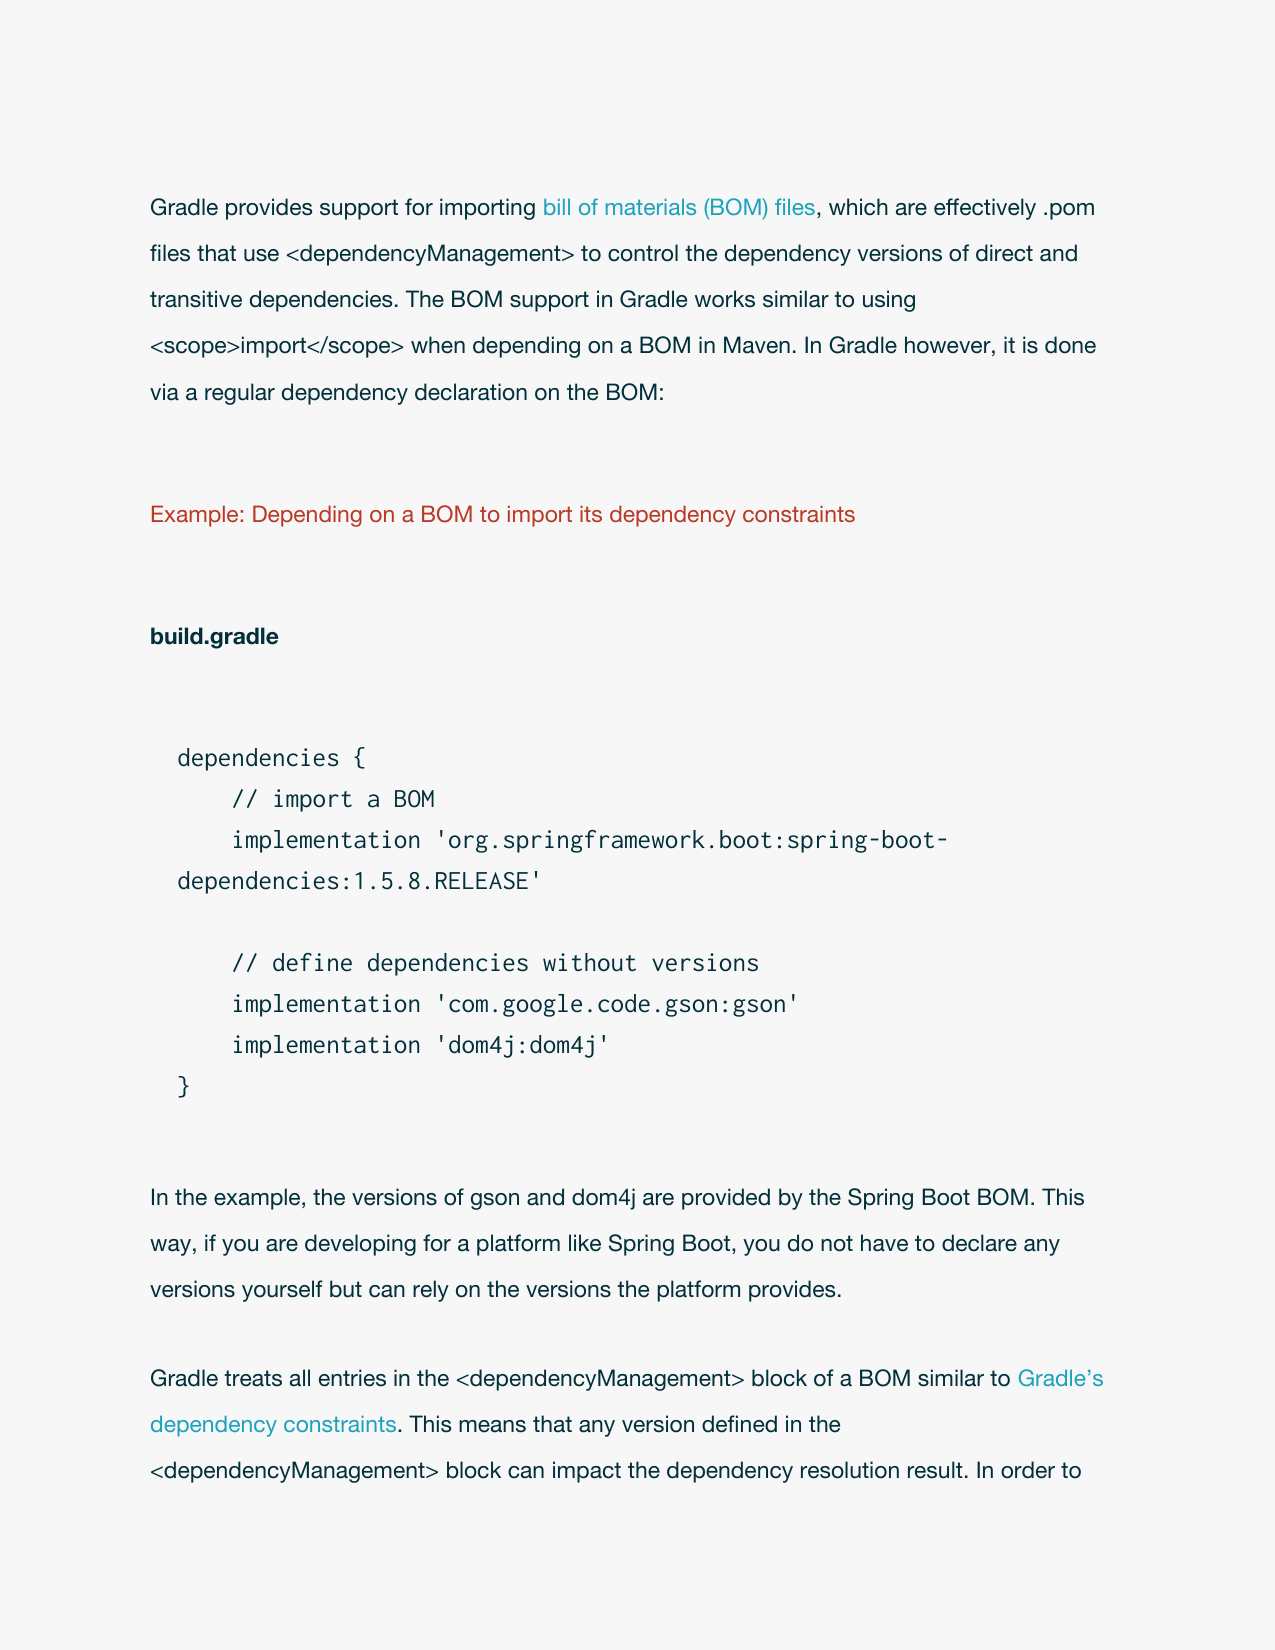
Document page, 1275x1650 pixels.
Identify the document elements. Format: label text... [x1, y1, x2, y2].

text dependencies { // import a BOM implementation 'org.springframework.boot:spring-boot-dependencies:1.5.8.RELEASE' // define dependencies without versions implementation 'com.google.code.gson:gson' implementation 'dom4j:dom4j' } [177, 743, 1098, 1100]
text Gradle provides support for importing bill of materials (BOM) files, which are effectively .pom files that use <dependencyManagement> to control the dependency versions of direct and transitive dependencies. The BOM support in Gradle works similar to using <scope>import</scope> when depending on a BOM in Maven. In Gradle however, it is done via a regular dependency declaration on the BOM: [150, 193, 1125, 407]
text Example: Depending on a BOM to import its dependency constraints [150, 501, 1125, 529]
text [150, 1364, 1125, 1486]
text build.gradle [150, 622, 1125, 651]
text In the example, the versions of gson and dom4j are provided by the Spring Boot BOM. This way, if you are developing for a platform like Spring Boot, you do not have to declare any versions yourself but can rely on the versions the platform provides. [150, 1183, 1125, 1304]
